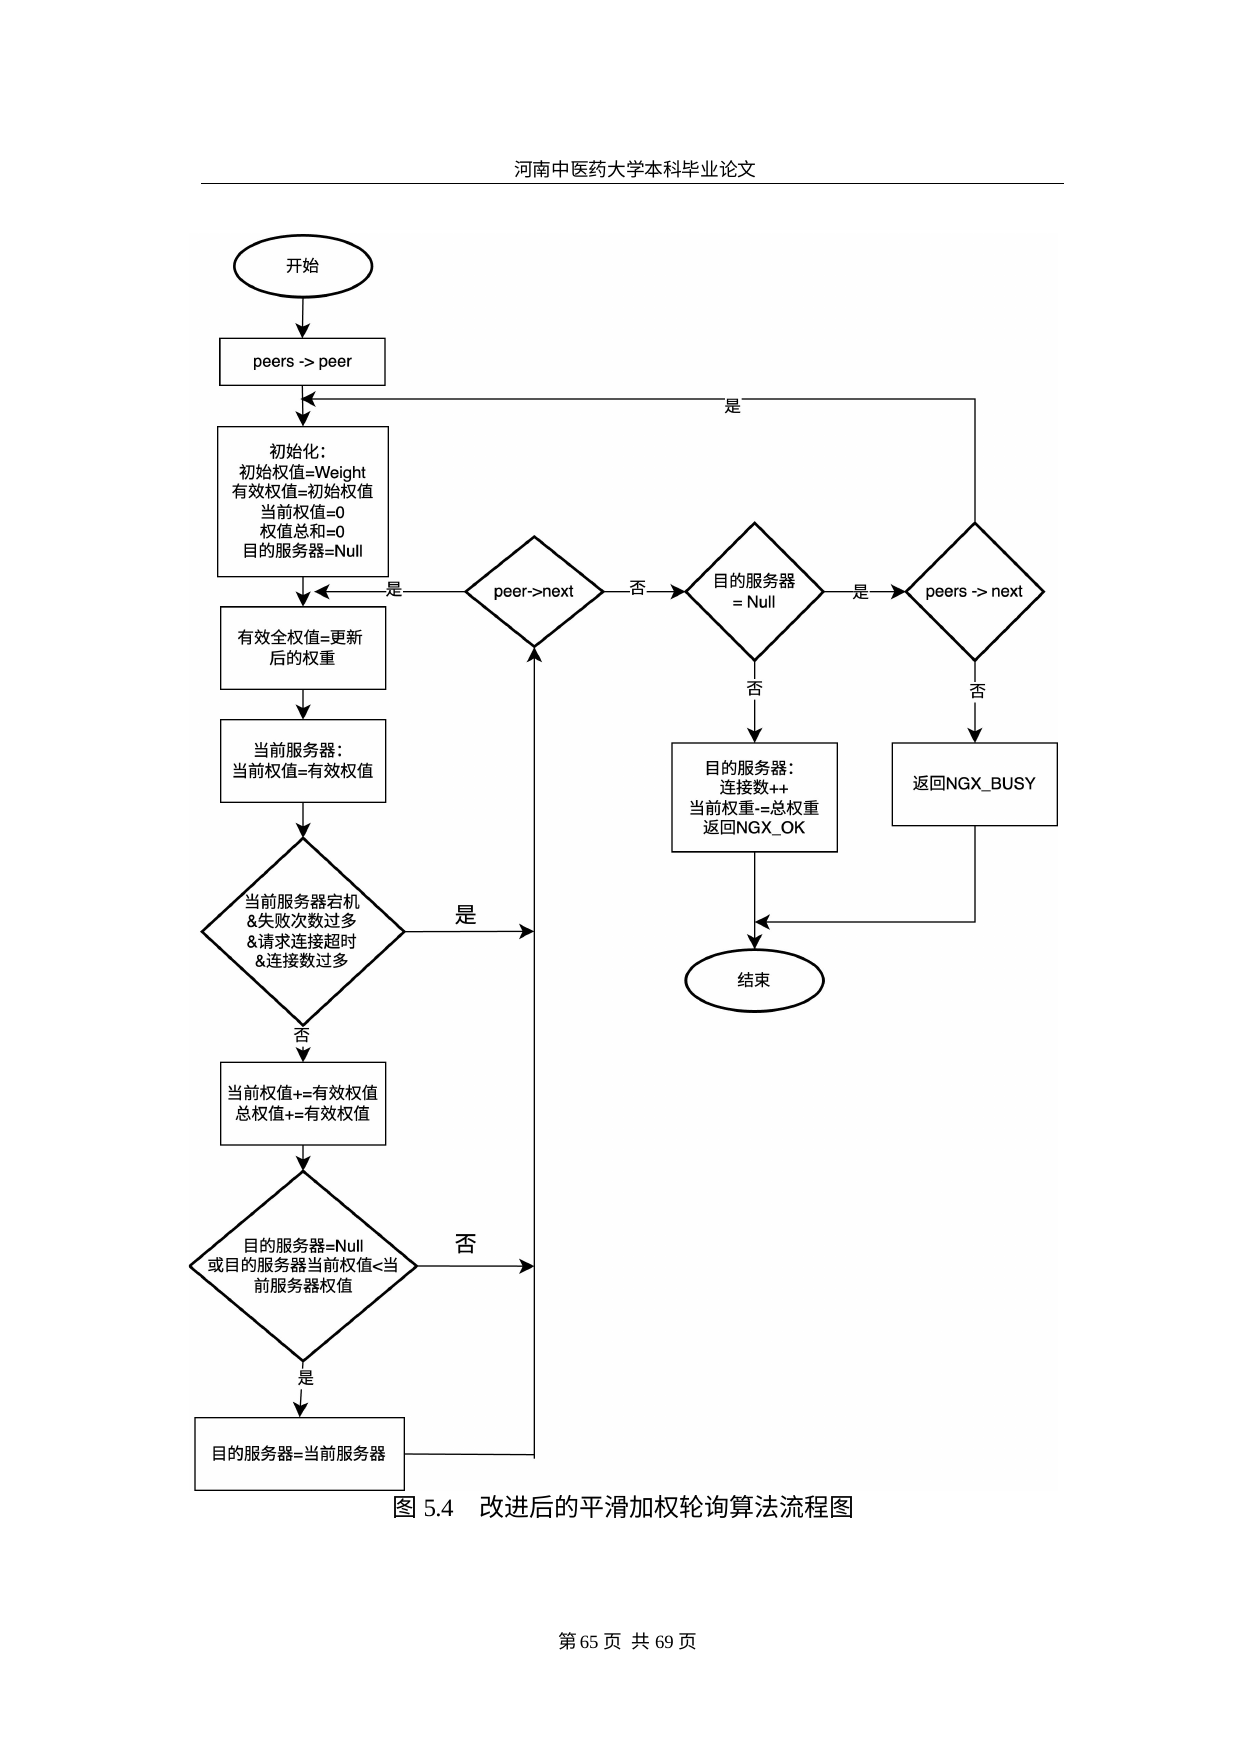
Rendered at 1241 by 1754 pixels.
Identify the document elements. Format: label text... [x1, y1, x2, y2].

picture [188, 233, 1058, 1491]
text 图 5.4 改进后的平滑加权轮询算法流程图 [392, 1490, 1223, 1524]
